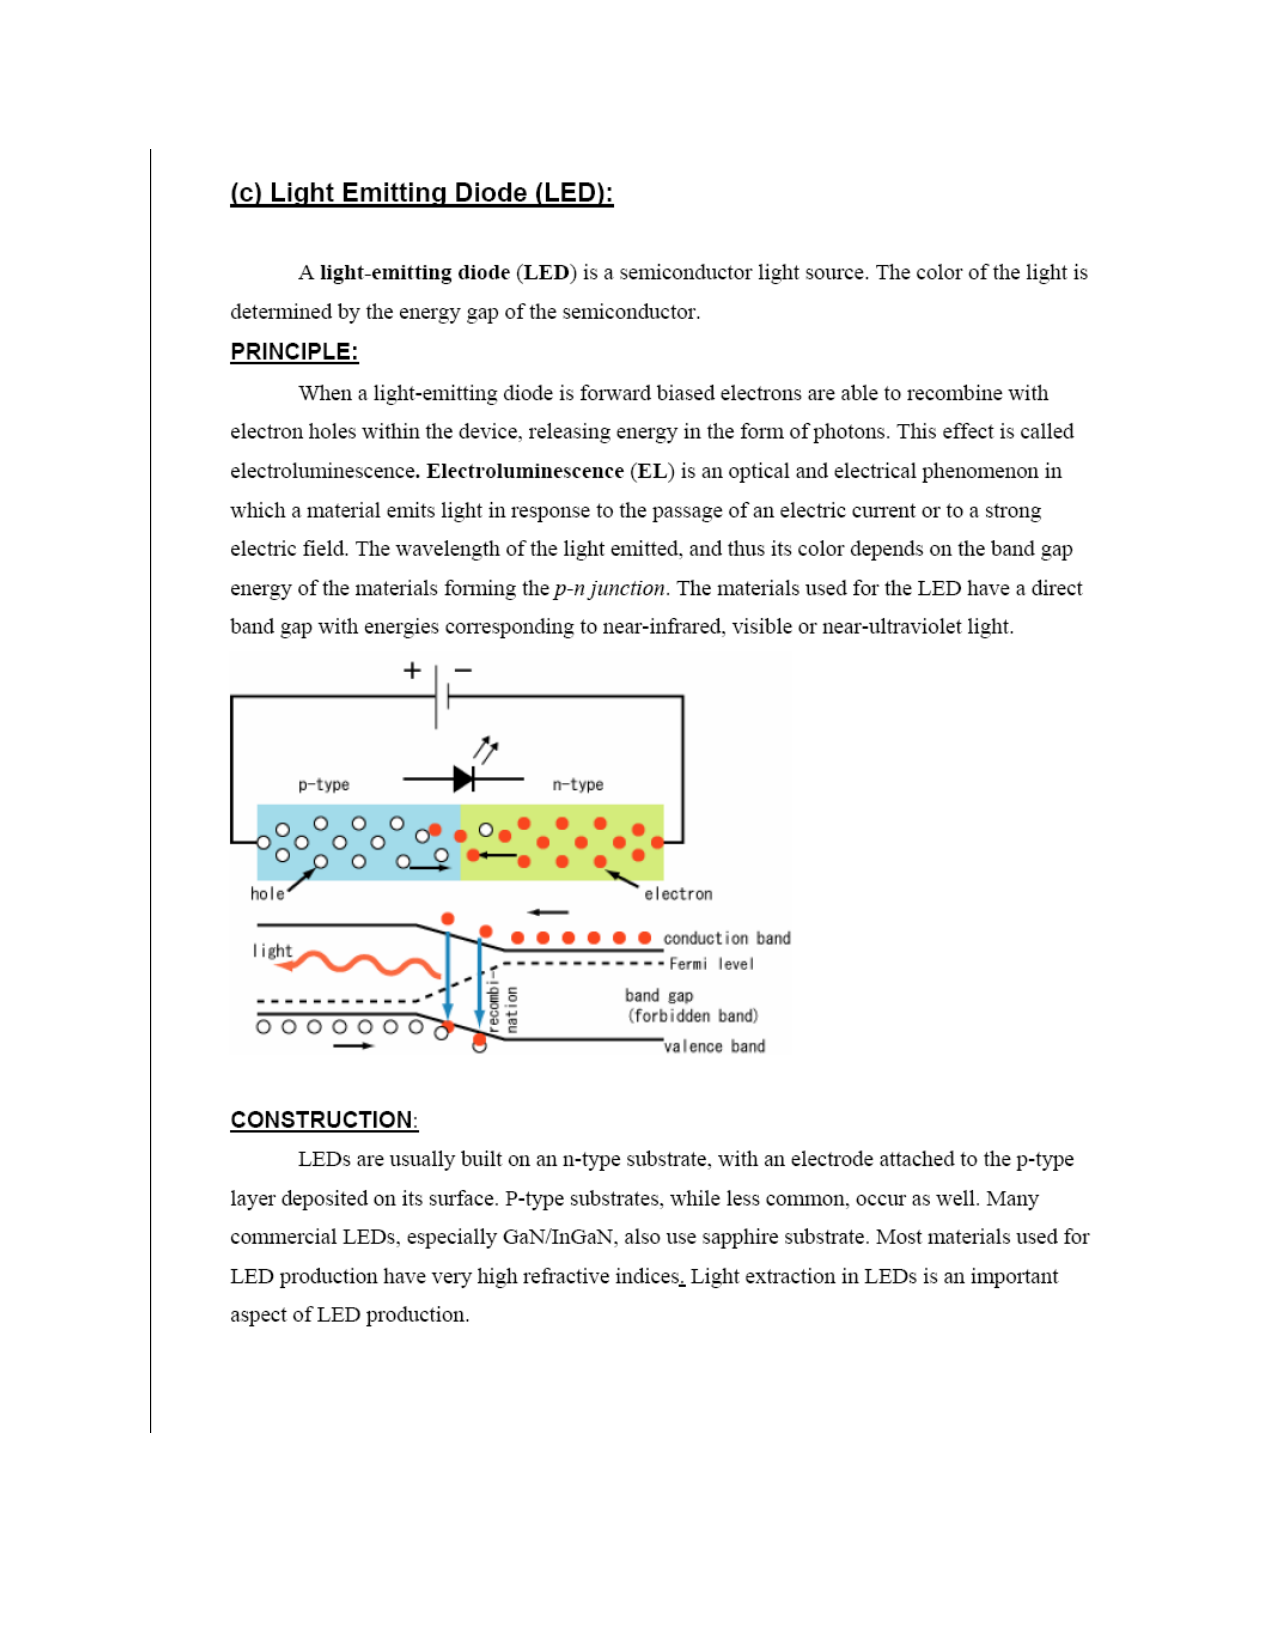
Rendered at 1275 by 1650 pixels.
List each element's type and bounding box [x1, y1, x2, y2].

picture [150, 149, 1125, 1433]
